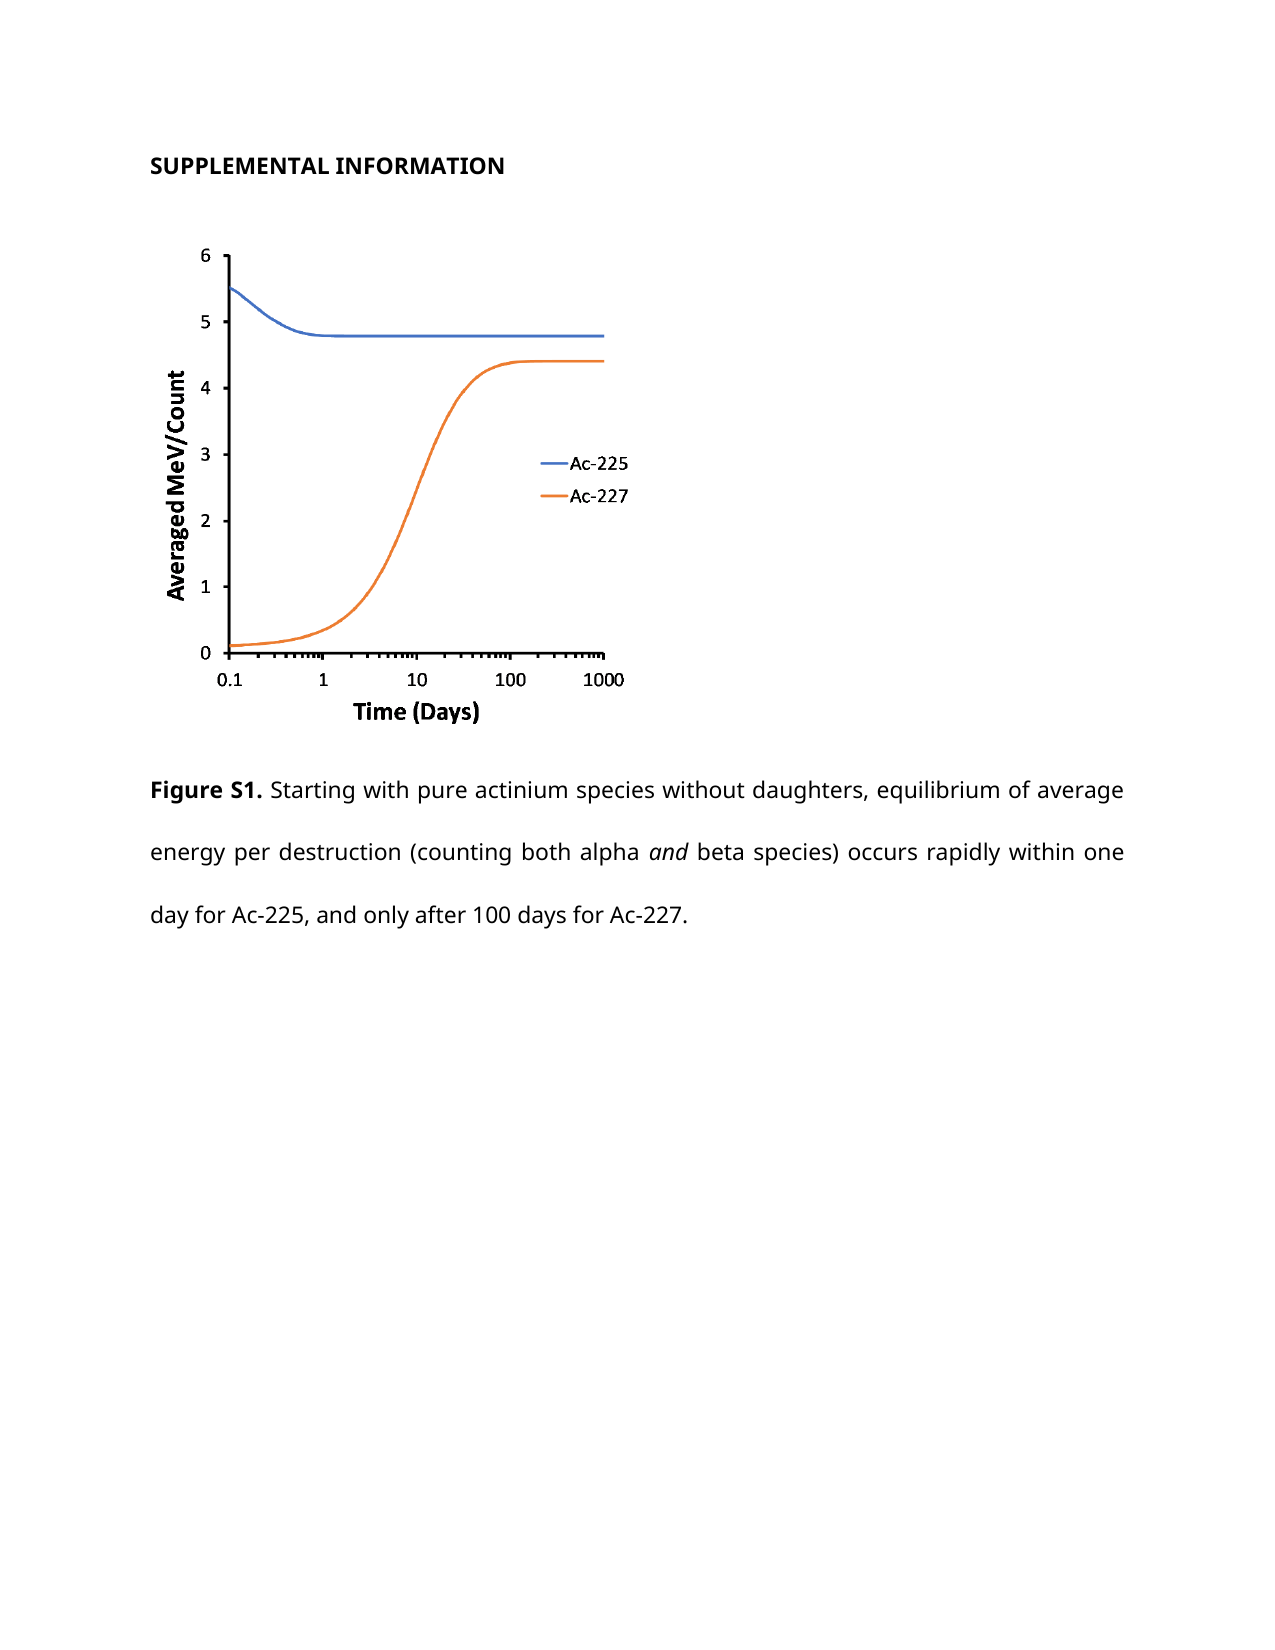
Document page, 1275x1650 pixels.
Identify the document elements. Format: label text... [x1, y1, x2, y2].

picture [150, 229, 639, 730]
text SUPPLEMENTAL INFORMATION [150, 150, 1125, 181]
text Figure S1. Starting with pure actinium species without daughters, equilibrium of average energy per destruction (counting both alpha and beta species) occurs rapidly within one day for Ac-225, and only after 100 days for Ac-227. [150, 774, 1125, 930]
